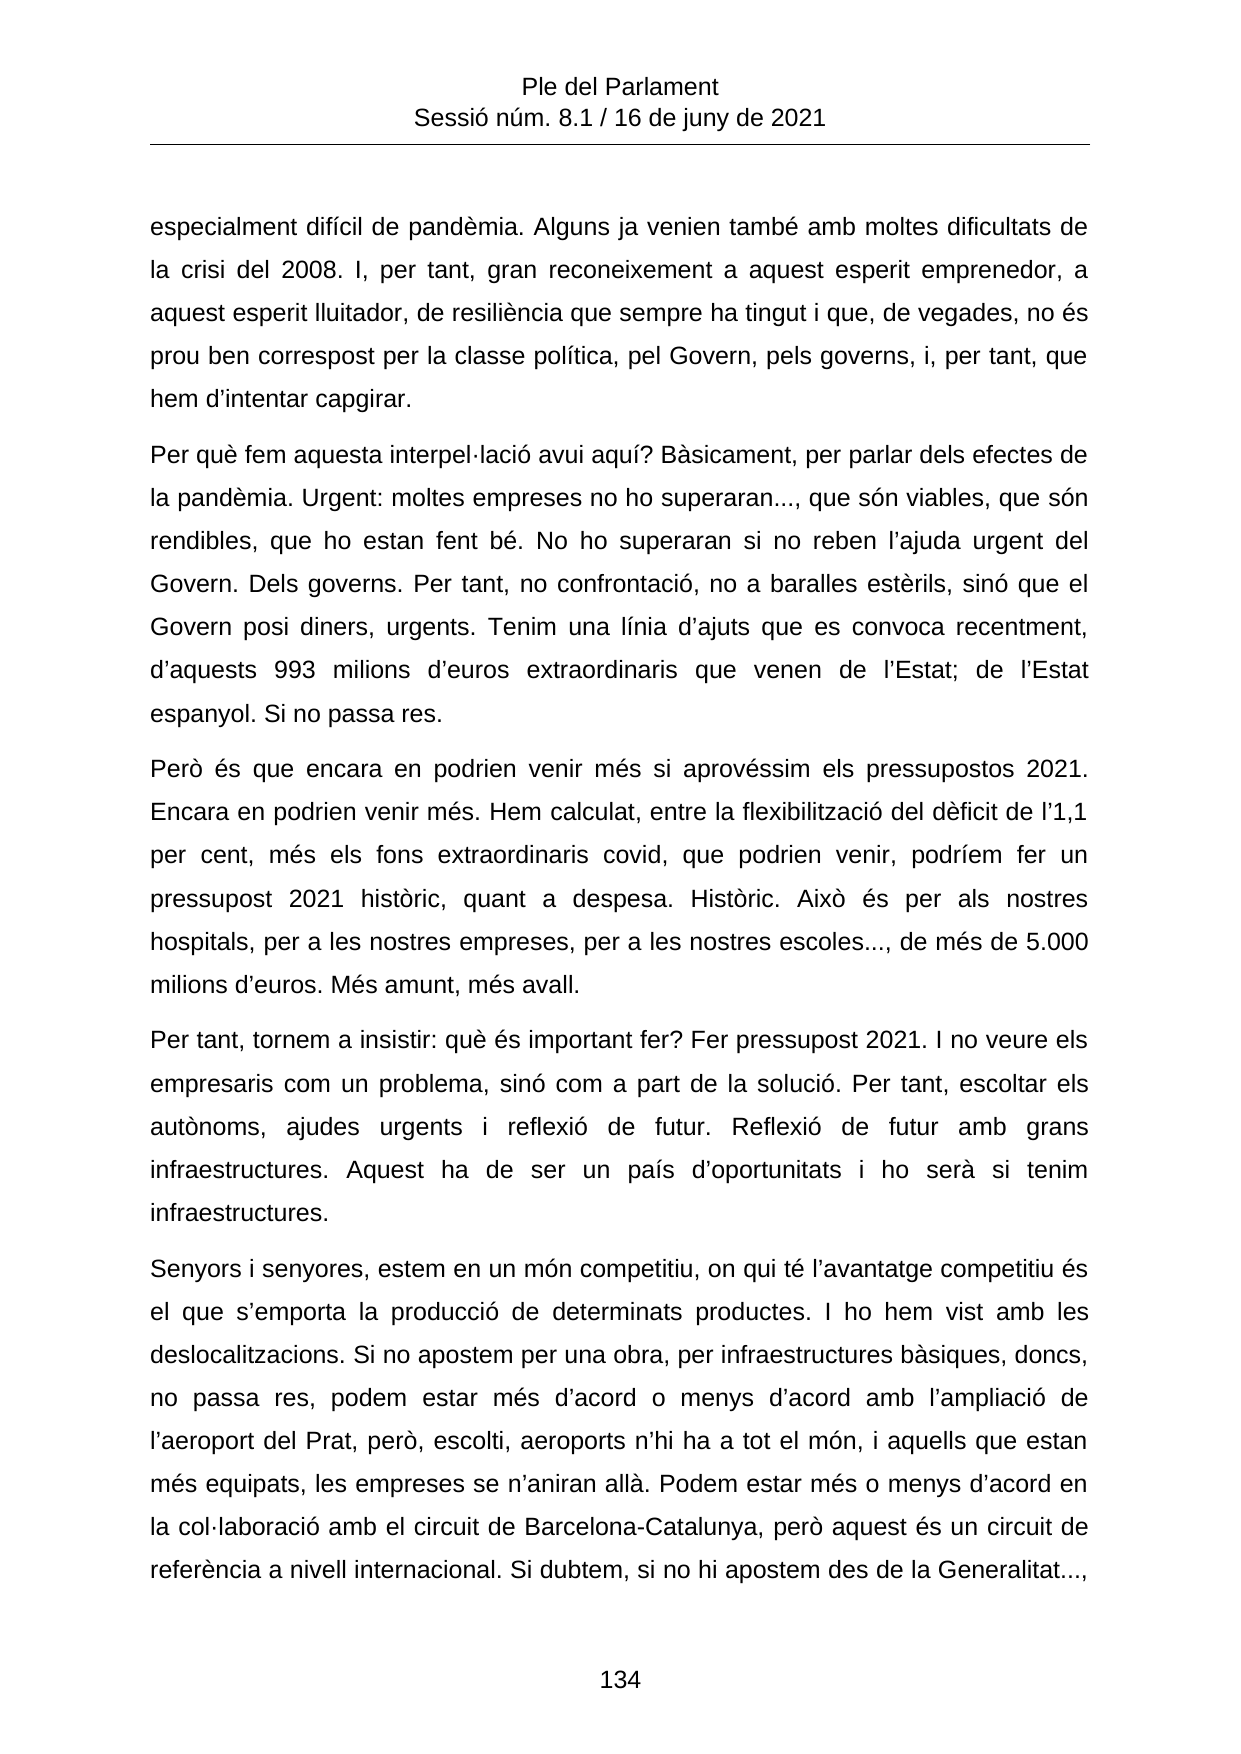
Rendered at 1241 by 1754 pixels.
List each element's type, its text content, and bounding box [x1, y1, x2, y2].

text Per què fem aquesta interpel·lació avui aquí? Bàsicament, per parlar dels efectes de la pandèmia. Urgent: moltes empreses no ho superaran..., que són viables, que són rendibles, que ho estan fent bé. No ho superaran si no reben l’ajuda urgent del Govern. Dels governs. Per tant, no confrontació, no a baralles estèrils, sinó que el Govern posi diners, urgents. Tenim una línia d’ajuts que es convoca recentment, d’aquests 993 milions d’euros extraordinaris que venen de l’Estat; de l’Estat espanyol. Si no passa res. [150, 440, 1090, 727]
text Però és que encara en podrien venir més si aprovéssim els pressupostos 2021. Encara en podrien venir més. Hem calculat, entre la flexibilització del dèficit de l’1,1 per cent, més els fons extraordinaris covid, que podrien venir, podríem fer un pressupost 2021 històric, quant a despesa. Històric. Això és per als nostres hospitals, per a les nostres empreses, per a les nostres escoles..., de més de 5.000 milions d’euros. Més amunt, més avall. [150, 754, 1090, 999]
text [150, 212, 1090, 413]
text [150, 1254, 1090, 1584]
text Per tant, tornem a insistir: què és important fer? Fer pressupost 2021. I no veure els empresaris com un problema, sinó com a part de la solució. Per tant, escoltar els autònoms, ajudes urgents i reflexió de futur. Reflexió de futur amb grans infraestructures. Aquest ha de ser un país d’oportunitats i ho serà si tenim infraestructures. [150, 1026, 1090, 1227]
